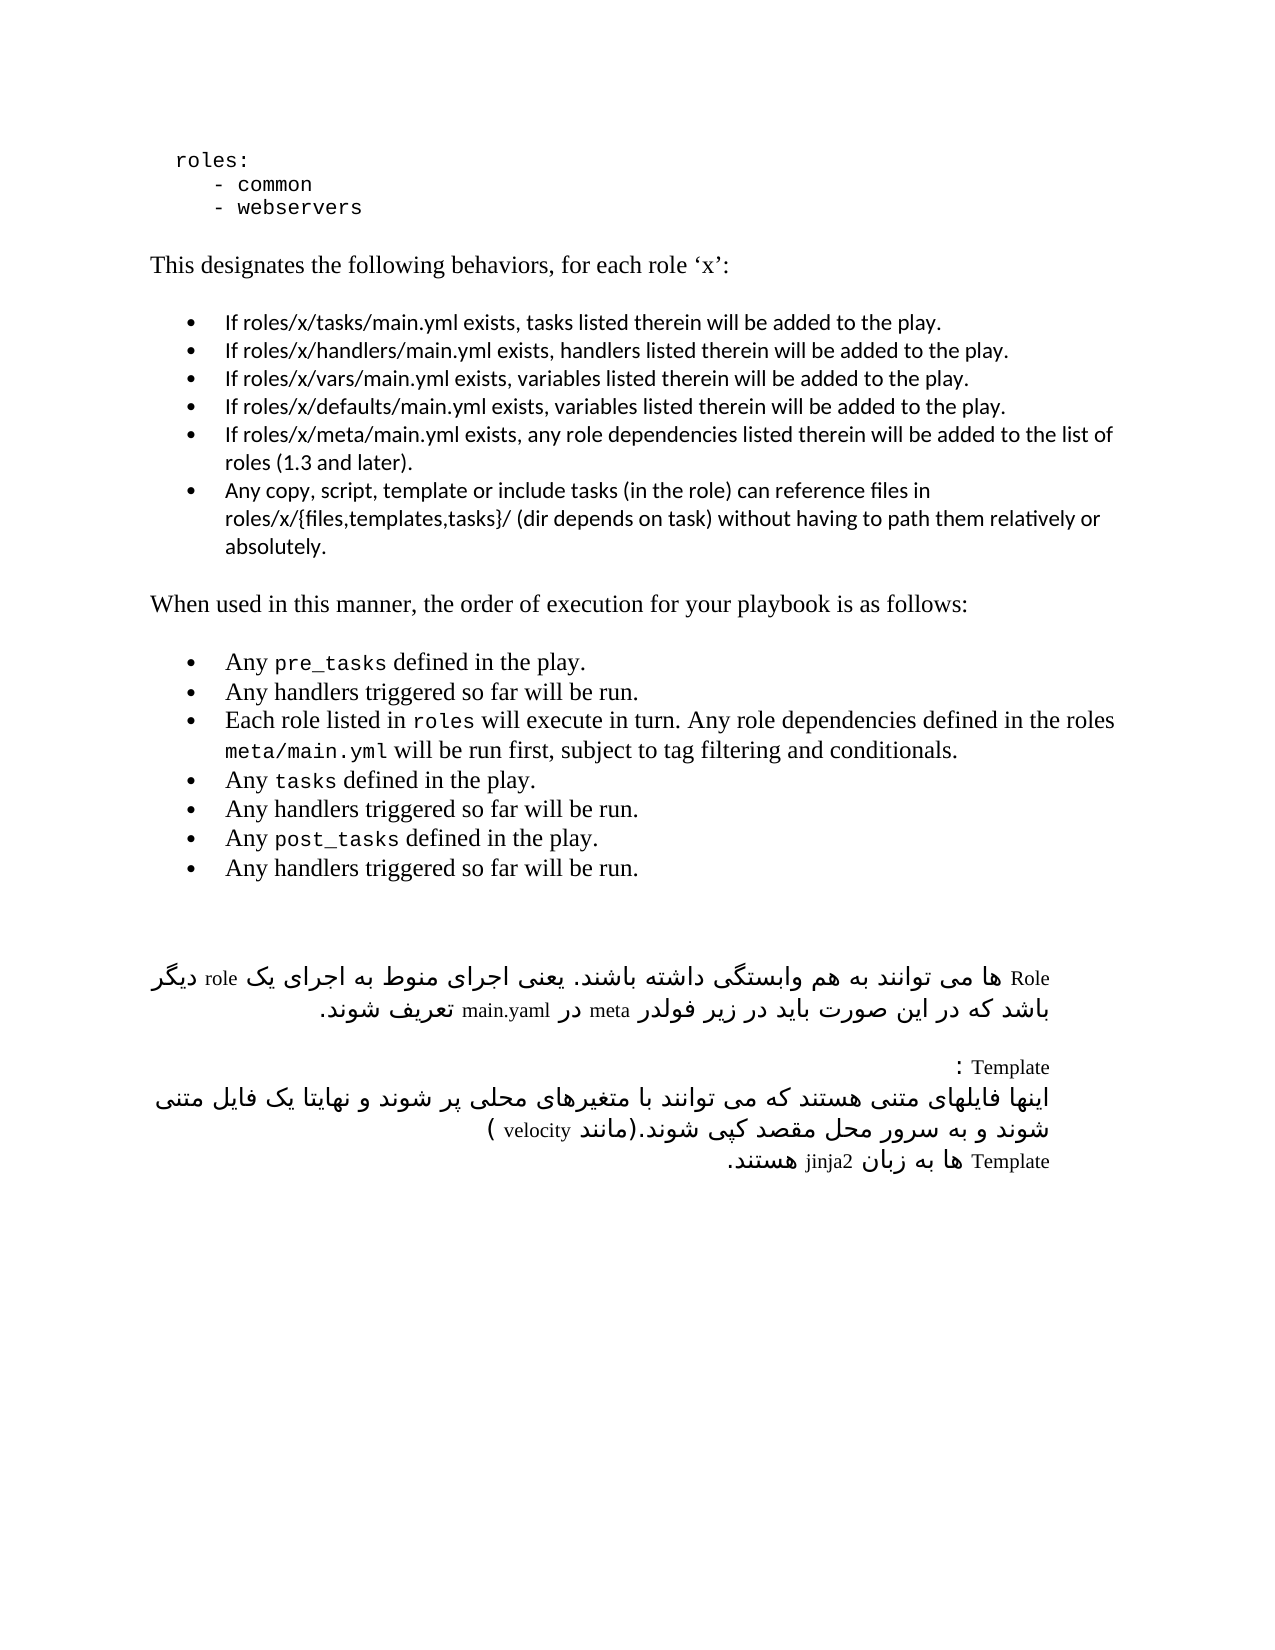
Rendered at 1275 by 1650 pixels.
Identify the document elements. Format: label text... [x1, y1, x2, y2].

text When used in this manner, the order of execution for your playbook is as follows: [150, 589, 1125, 618]
list If roles/x/tasks/main.yml exists, tasks listed therein will be added to the play. [187, 308, 1125, 336]
list Template : [150, 1051, 1050, 1081]
list Template ها به زبان jinja2 هستند. [150, 1146, 1050, 1175]
list Any handlers triggered so far will be run. [187, 677, 1125, 706]
text - common [150, 174, 1125, 197]
list If roles/x/defaults/main.yml exists, variables listed therein will be added to the play. [187, 392, 1125, 420]
list اینها فایلهای متنی هستند که می توانند با متغیرهای محلی پر شوند و نهایتا یک فایل متنی شوند و به سرور محل مقصد کپی شوند.(مانند velocity ) [150, 1083, 1050, 1143]
text - webservers [150, 197, 1125, 221]
list If roles/x/meta/main.yml exists, any role dependencies listed therein will be added to the list of roles (1.3 and later). [187, 420, 1125, 476]
text This designates the following behaviors, for each role ‘x’: [150, 250, 1125, 279]
list If roles/x/handlers/main.yml exists, handlers listed therein will be added to the play. [187, 336, 1125, 364]
list Any handlers triggered so far will be run. [187, 794, 1125, 823]
list Any tasks defined in the play. [187, 765, 1125, 794]
list Any copy, script, template or include tasks (in the role) can reference files in roles/x/{files,templates,tasks}/ (dir depends on task) without having to path them relatively or absolutely. [187, 476, 1125, 560]
text roles: [150, 150, 1125, 174]
list Role ها می توانند به هم وابستگی داشته باشند. یعنی اجرای منوط به اجرای یک role دیگر باشد که در این صورت باید در زیر فولدر meta در main.yaml تعریف شوند. [150, 962, 1050, 1023]
list Any post_tasks defined in the play. [187, 823, 1125, 853]
list Any pre_tasks defined in the play. [187, 647, 1125, 677]
list Each role listed in roles will execute in turn. Any role dependencies defined in the roles meta/main.yml will be run first, subject to tag filtering and conditionals. [187, 706, 1125, 765]
list If roles/x/vars/main.yml exists, variables listed therein will be added to the play. [187, 364, 1125, 392]
list Any handlers triggered so far will be run. [187, 853, 1125, 881]
